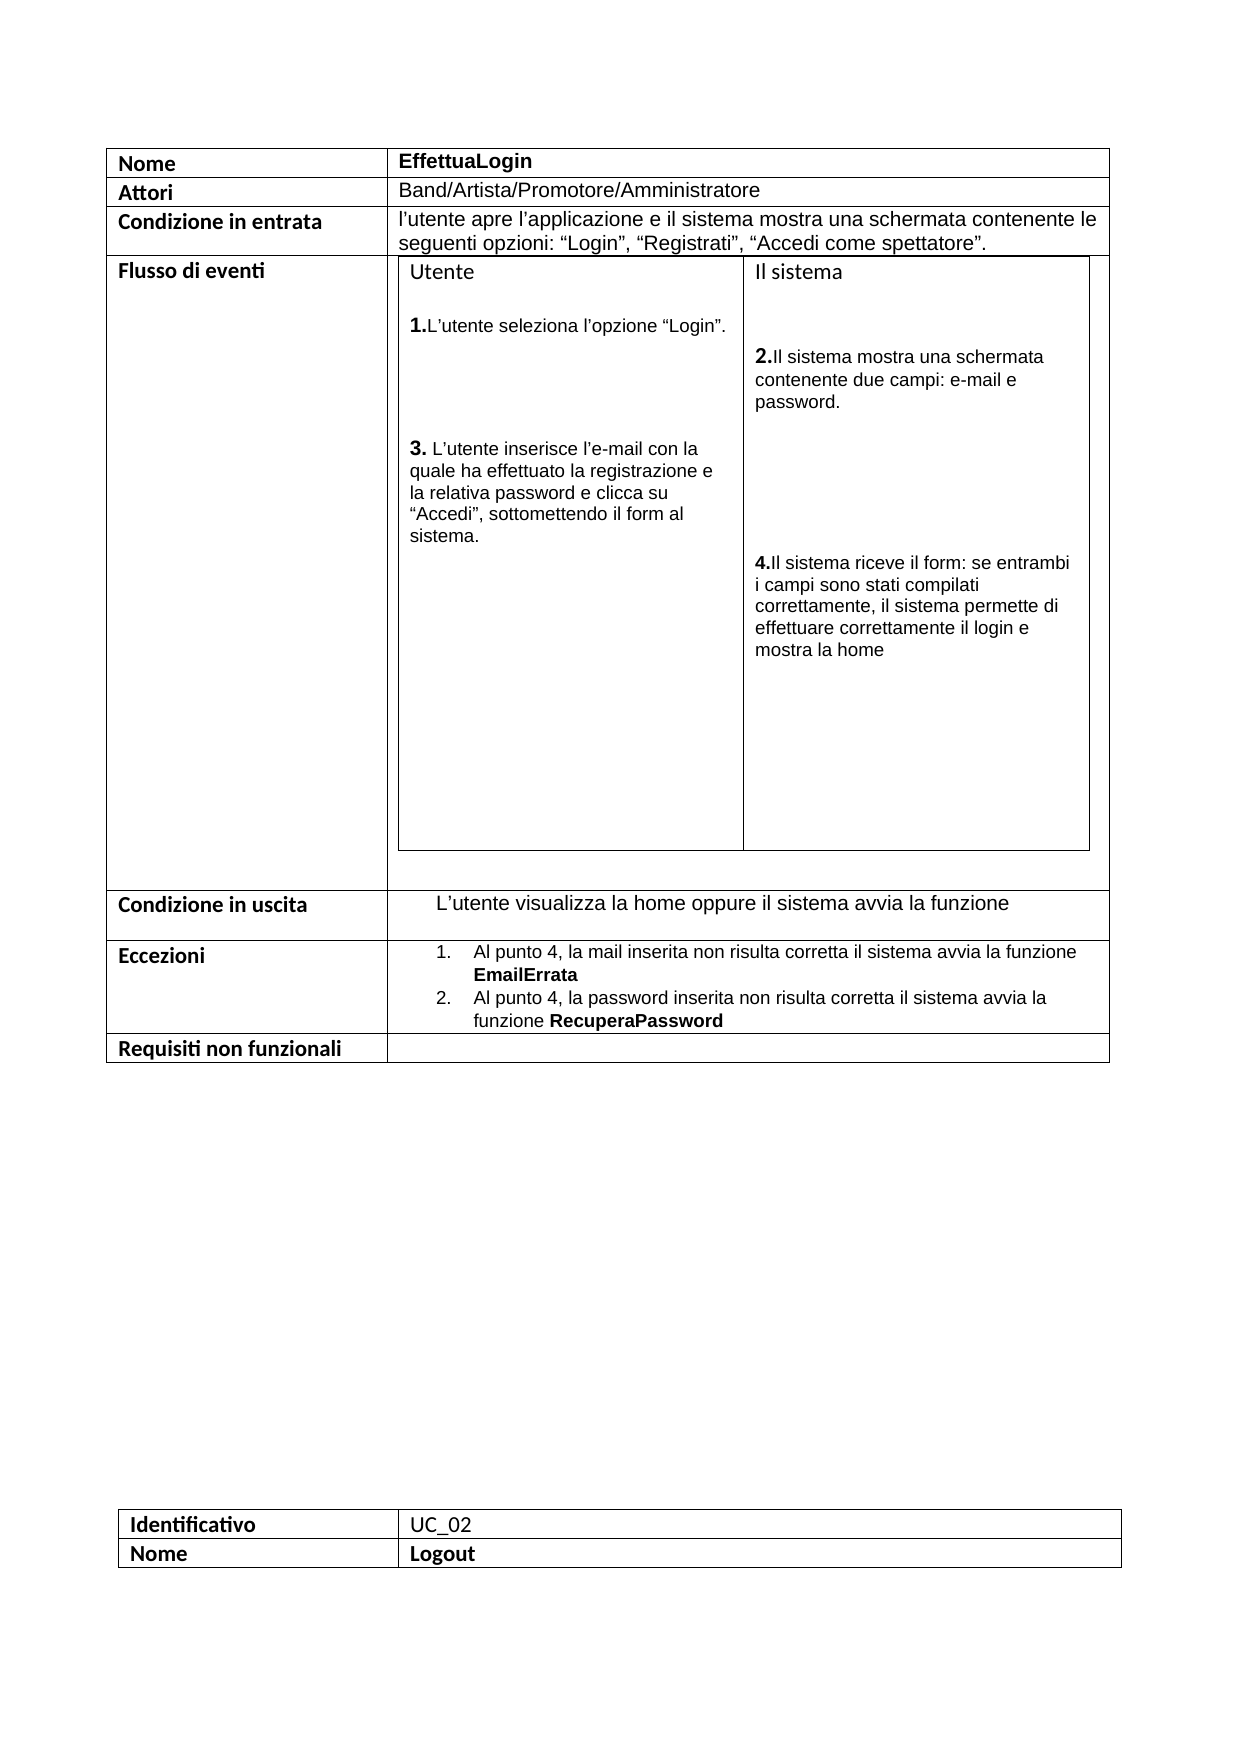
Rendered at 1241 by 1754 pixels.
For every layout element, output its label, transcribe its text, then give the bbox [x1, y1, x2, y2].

table_cell L’utente visualizza la home oppure il sistema avvia la funzione [388, 891, 1109, 940]
table_cell Logout [399, 1539, 1121, 1567]
table_header Identificativo [119, 1510, 398, 1538]
table_cell l’utente apre l’applicazione e il sistema mostra una schermata contenente le seguenti opzioni: “Login”, “Registrati”, “Accedi come spettatore”. [388, 207, 1109, 255]
table_cell Flusso di eventi [107, 256, 387, 889]
table_cell Requisiti non funzionali [107, 1034, 387, 1062]
table_header UC_02 [399, 1510, 1121, 1538]
table_cell Al punto 4, la mail inserita non risulta corretta il sistema avvia la funzione EmailErrata Al punto 4, la password inserita non risulta corretta il sistema avvia la funzione RecuperaPassword [388, 941, 1109, 1033]
table_cell Eccezioni [107, 941, 387, 1033]
table_cell Band/Artista/Promotore/Amministratore [388, 178, 1109, 206]
table_cell Condizione in uscita [107, 891, 387, 940]
table_cell [388, 1034, 1109, 1062]
table_cell [388, 256, 1109, 889]
table_cell Nome [119, 1539, 398, 1567]
table_cell Attori [107, 178, 387, 206]
table_cell Nome [107, 149, 387, 177]
table_cell Condizione in entrata [107, 207, 387, 255]
table_cell EffettuaLogin [388, 149, 1109, 177]
